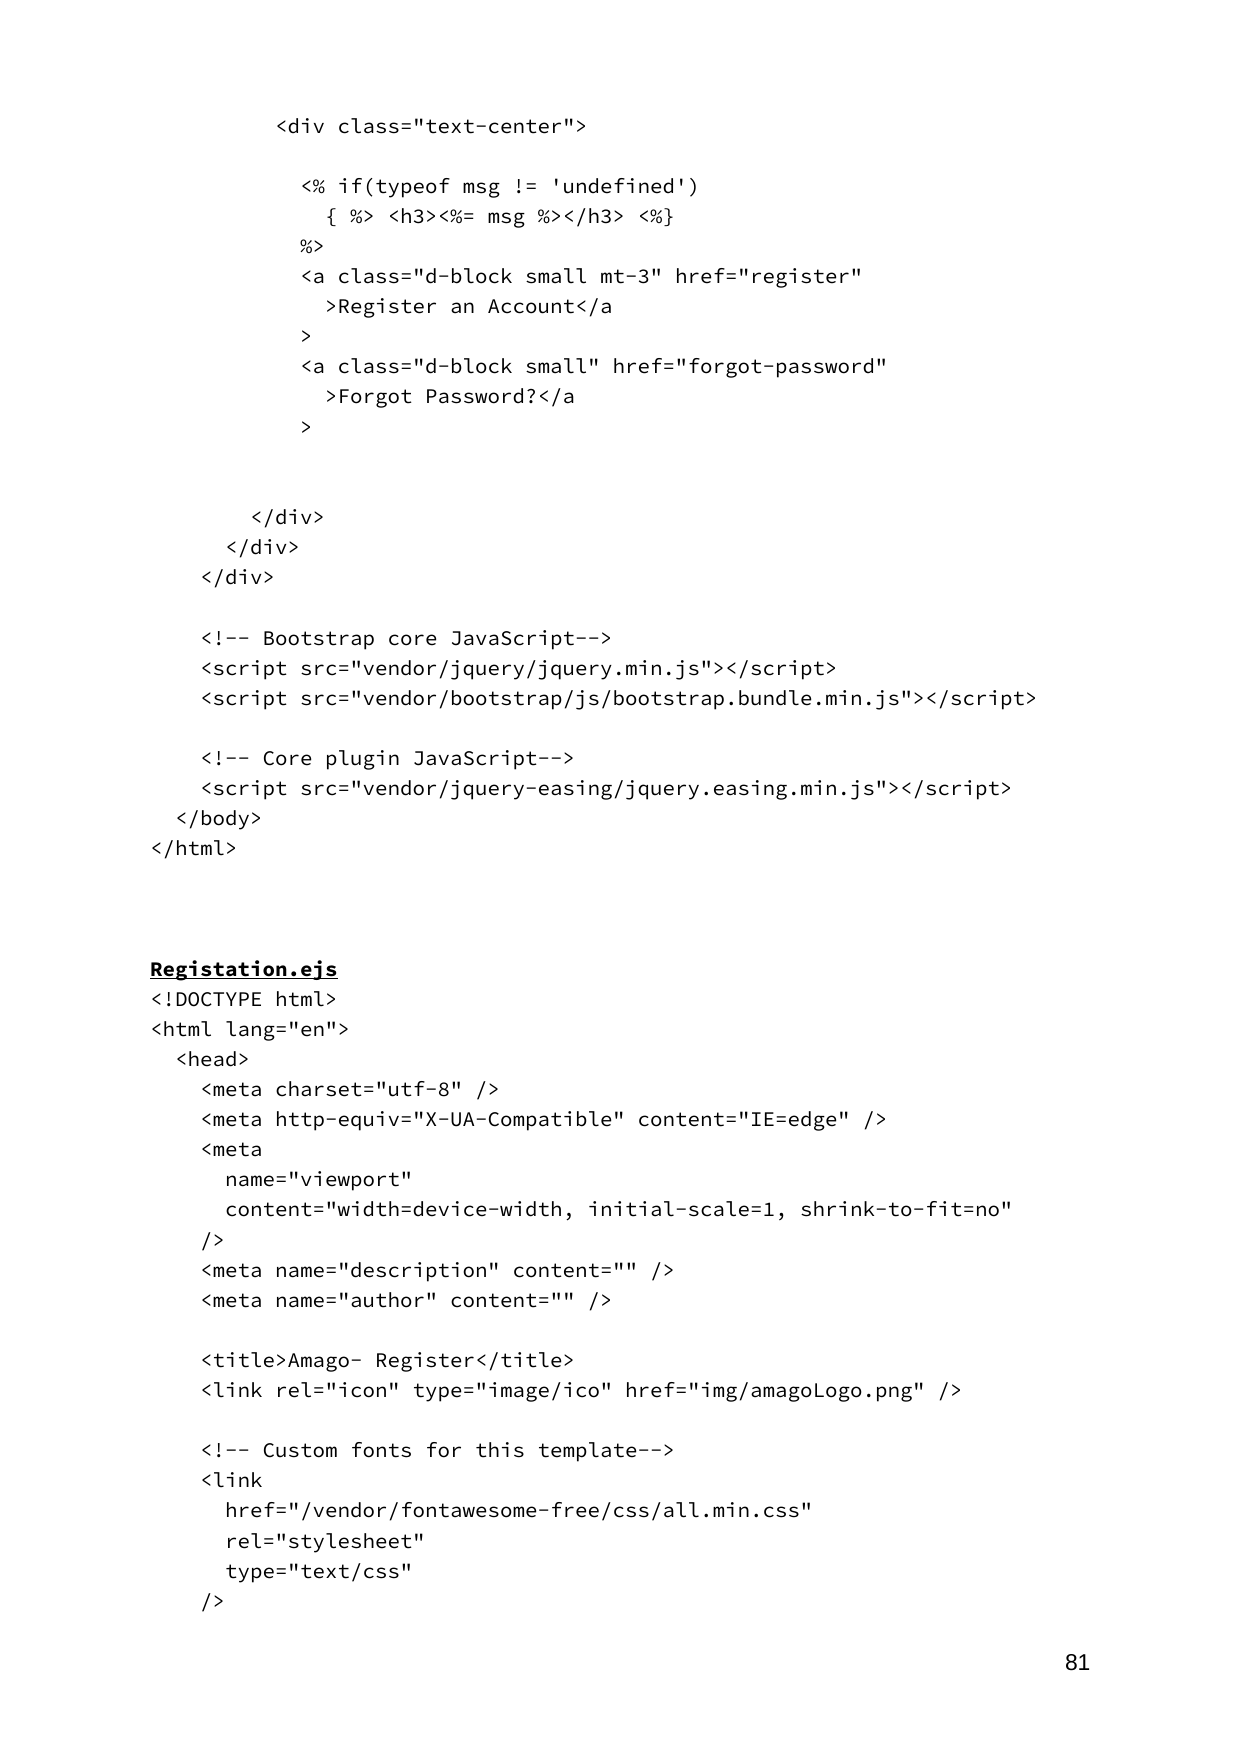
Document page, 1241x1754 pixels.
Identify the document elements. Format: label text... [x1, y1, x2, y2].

text name="viewport" [150, 1166, 1090, 1192]
text <link rel="icon" type="image/ico" href="img/amagoLogo.png" /> [150, 1377, 1090, 1403]
text content="width=device-width, initial-scale=1, shrink-to-fit=no" [150, 1196, 1090, 1223]
text <meta name="author" content="" /> [150, 1287, 1090, 1313]
text <!-- Bootstrap core JavaScript--> [150, 624, 1090, 651]
text <link [150, 1467, 1090, 1493]
text <script src="vendor/jquery-easing/jquery.easing.min.js"></script> [150, 775, 1090, 801]
text <!DOCTYPE html> [150, 986, 1090, 1012]
text /> [150, 1588, 1090, 1614]
text %> [150, 233, 1090, 259]
text </body> [150, 805, 1090, 831]
text <meta [150, 1136, 1090, 1162]
text /> [150, 1226, 1090, 1253]
text >Forgot Password?</a [150, 383, 1090, 410]
text > [150, 413, 1090, 440]
text <html lang="en"> [150, 1016, 1090, 1042]
text </html> [150, 835, 1090, 861]
text <a class="d-block small mt-3" href="register" [150, 263, 1090, 289]
text </div> [150, 564, 1090, 590]
text <!-- Core plugin JavaScript--> [150, 745, 1090, 771]
text Registation.ejs [150, 956, 1090, 982]
text > [150, 323, 1090, 349]
text </div> [150, 504, 1090, 530]
text <a class="d-block small" href="forgot-password" [150, 353, 1090, 379]
text href="/vendor/fontawesome-free/css/all.min.css" [150, 1497, 1090, 1524]
text </div> [150, 534, 1090, 560]
text >Register an Account</a [150, 293, 1090, 319]
text <meta http-equiv="X-UA-Compatible" content="IE=edge" /> [150, 1106, 1090, 1132]
text <script src="vendor/bootstrap/js/bootstrap.bundle.min.js"></script> [150, 684, 1090, 711]
text <!-- Custom fonts for this template--> [150, 1437, 1090, 1463]
text { %> <h3><%= msg %></h3> <%} [150, 203, 1090, 229]
text <% if(typeof msg != 'undefined') [150, 173, 1090, 199]
text <title>Amago- Register</title> [150, 1347, 1090, 1373]
text rel="stylesheet" [150, 1527, 1090, 1554]
text <script src="vendor/jquery/jquery.min.js"></script> [150, 654, 1090, 681]
text <div class="text-center"> [150, 112, 1090, 139]
text type="text/css" [150, 1558, 1090, 1584]
text <meta name="description" content="" /> [150, 1257, 1090, 1283]
text <meta charset="utf-8" /> [150, 1076, 1090, 1102]
text <head> [150, 1046, 1090, 1072]
